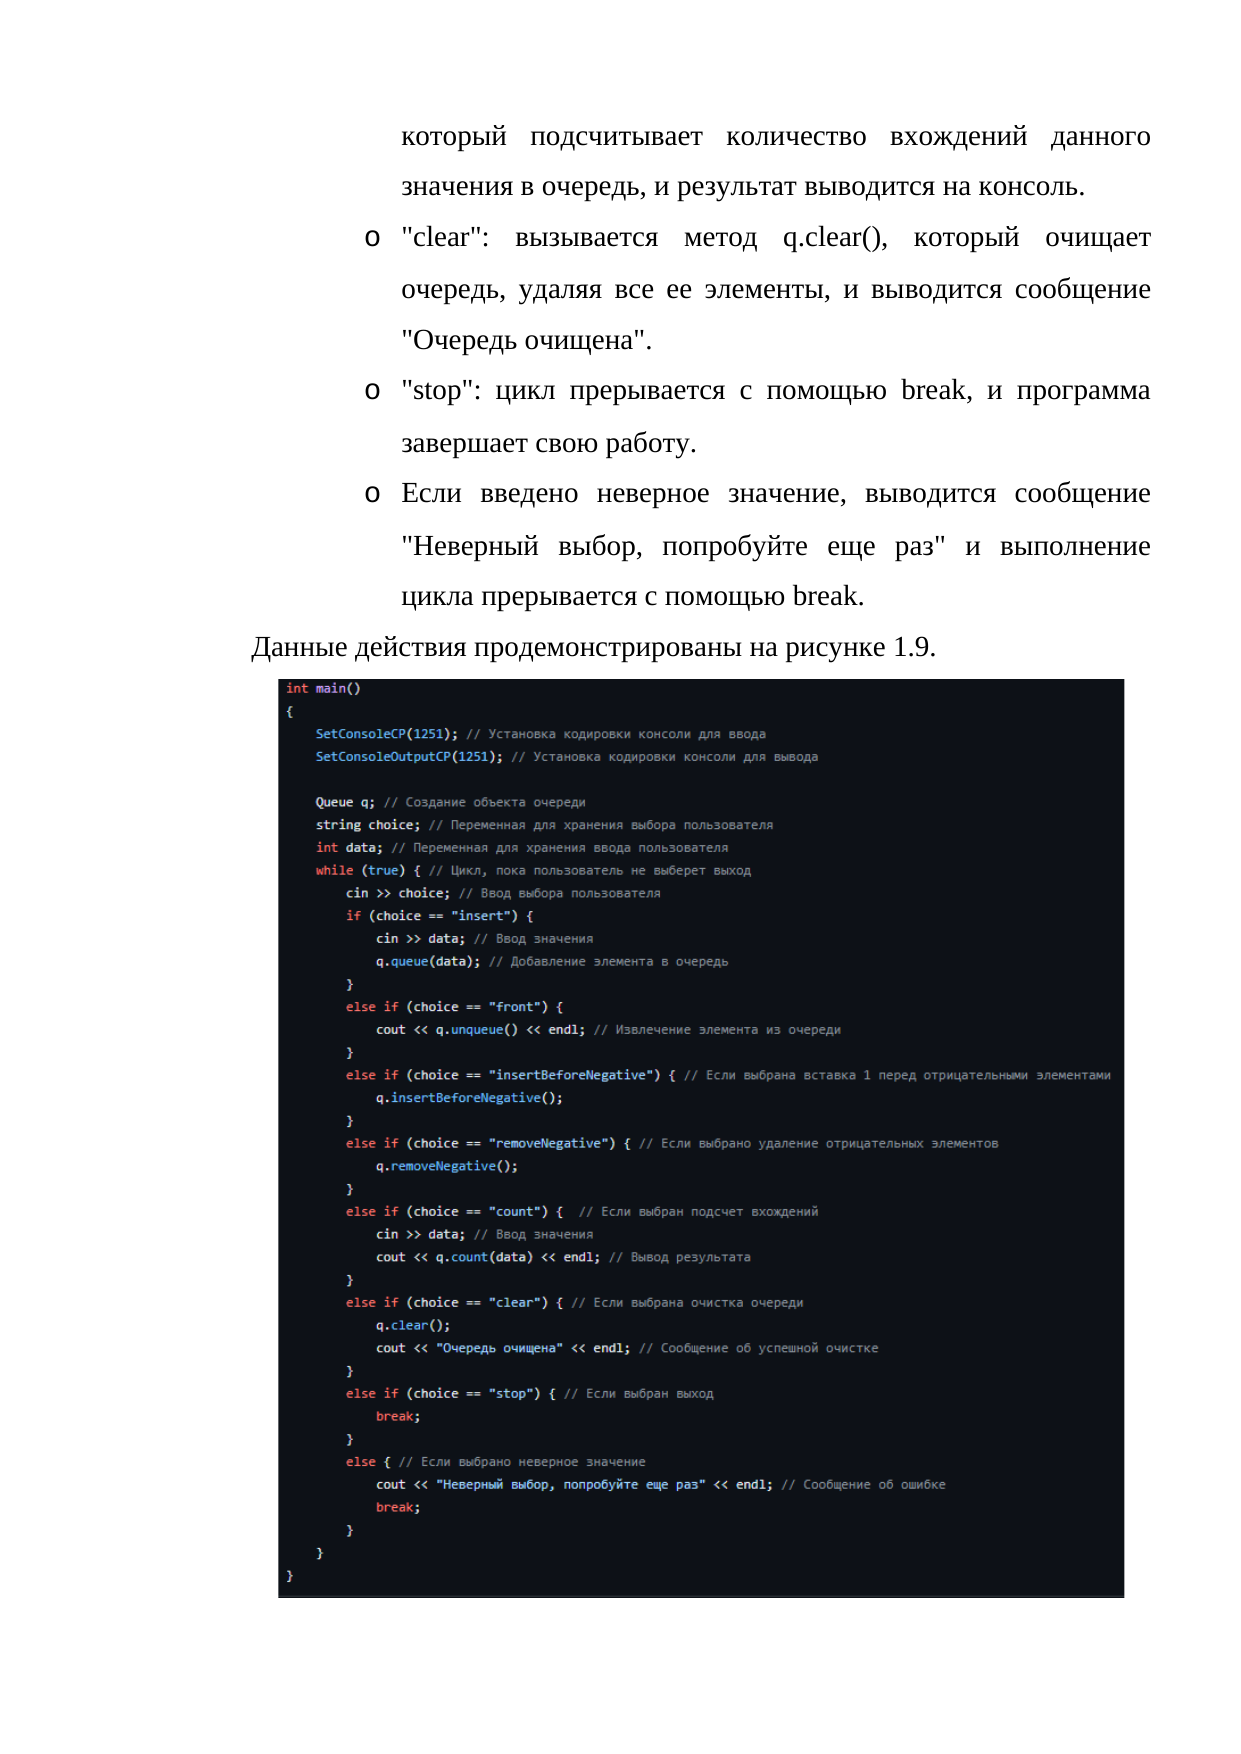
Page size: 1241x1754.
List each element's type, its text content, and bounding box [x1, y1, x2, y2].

text Данные действия продемонстрированы на рисунке 1.9. [177, 629, 1152, 662]
picture [278, 679, 1125, 1598]
list Если введено неверное значение, выводится сообщение "Неверный выбор, попробуйте еще раз" и выполнение цикла прерывается с помощью break. [363, 475, 1152, 612]
list "clear": вызывается метод q.clear(), который очищает очередь, удаляя все ее элементы, и выводится сообщение "Очередь очищена". [363, 219, 1152, 355]
list "stop": цикл прерывается с помощью break, и программа завершает свою работу. [363, 372, 1152, 458]
